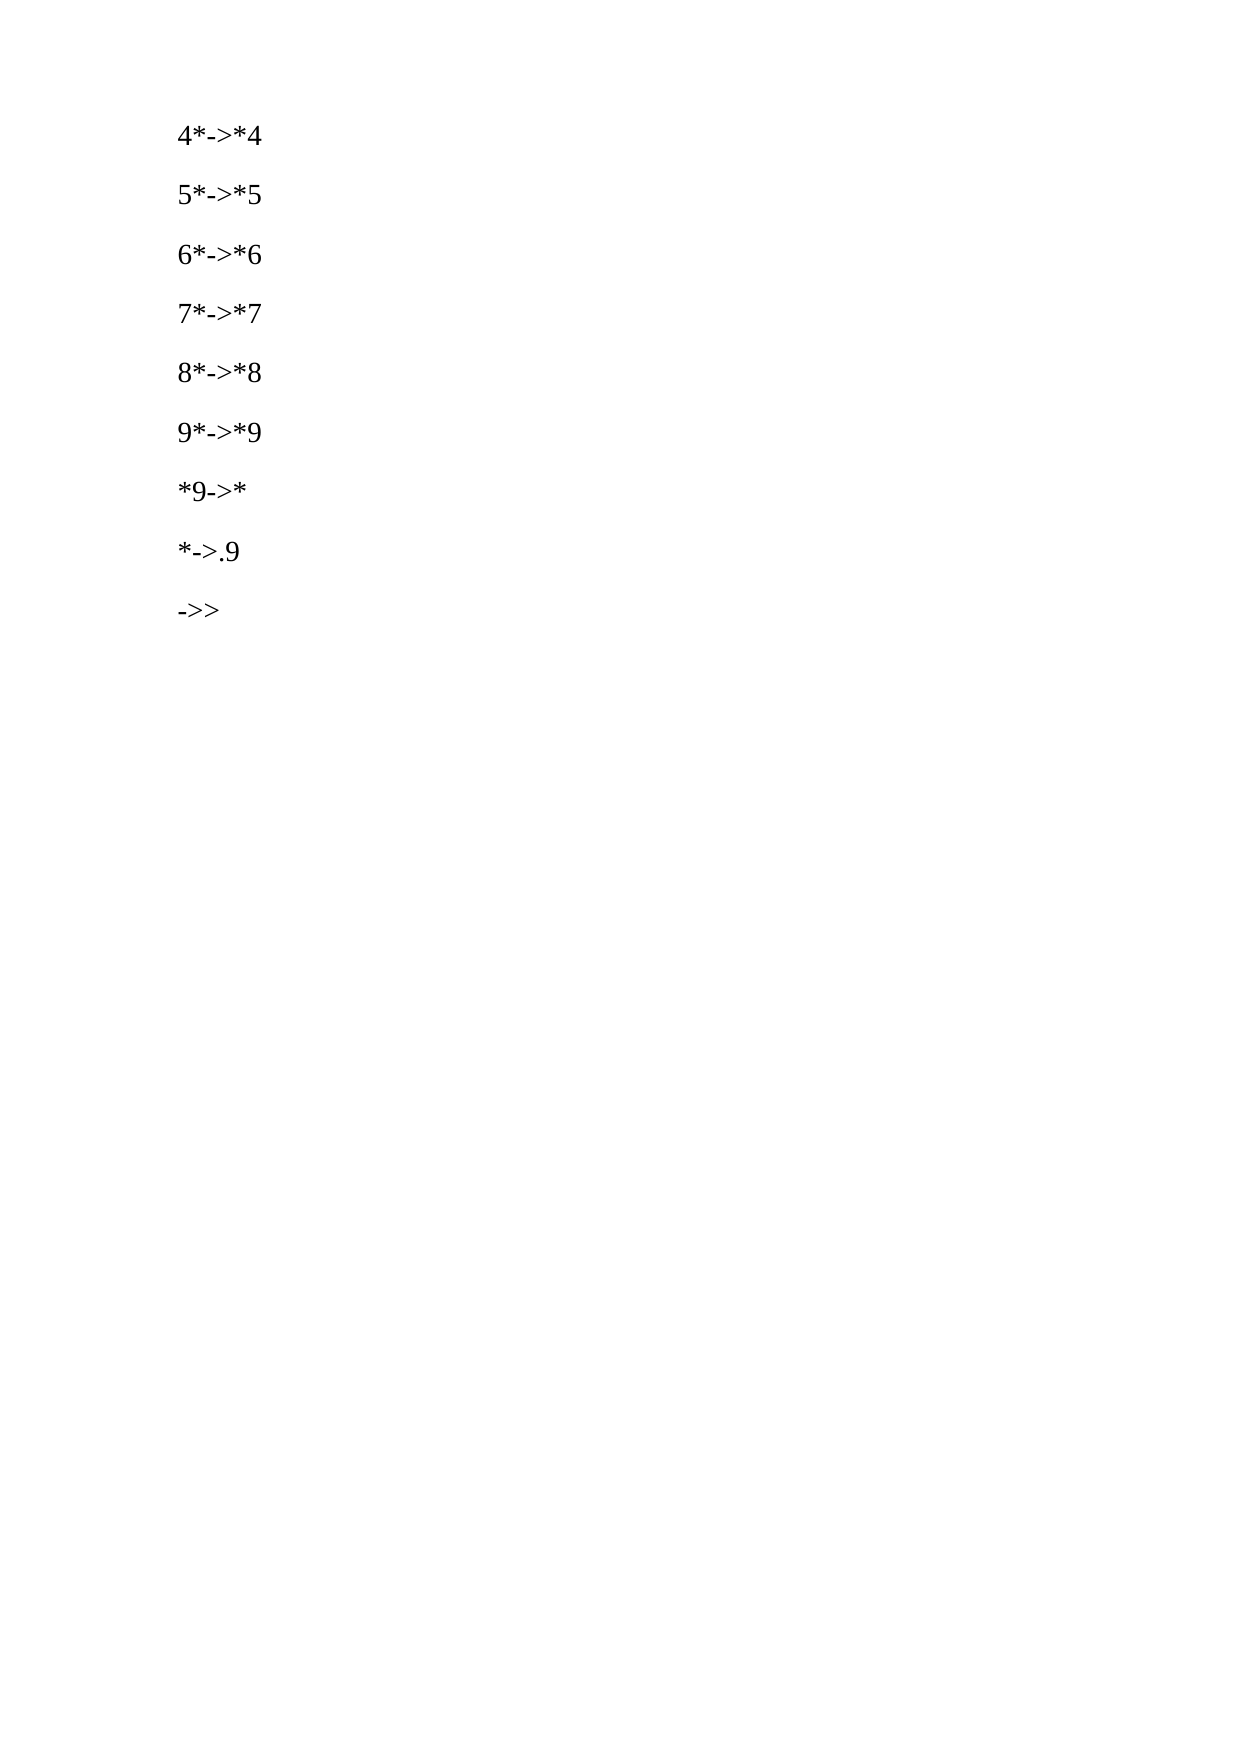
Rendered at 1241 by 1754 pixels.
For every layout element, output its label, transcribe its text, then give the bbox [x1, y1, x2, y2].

text 7*->*7 [177, 296, 1152, 330]
text 4*->*4 [177, 118, 1152, 152]
text *9->* [177, 474, 1152, 508]
text 9*->*9 [177, 415, 1152, 448]
text 8*->*8 [177, 356, 1152, 389]
text ->> [177, 593, 1152, 627]
text 6*->*6 [177, 237, 1152, 270]
text 5*->*5 [177, 177, 1152, 211]
text *->.9 [177, 534, 1152, 567]
